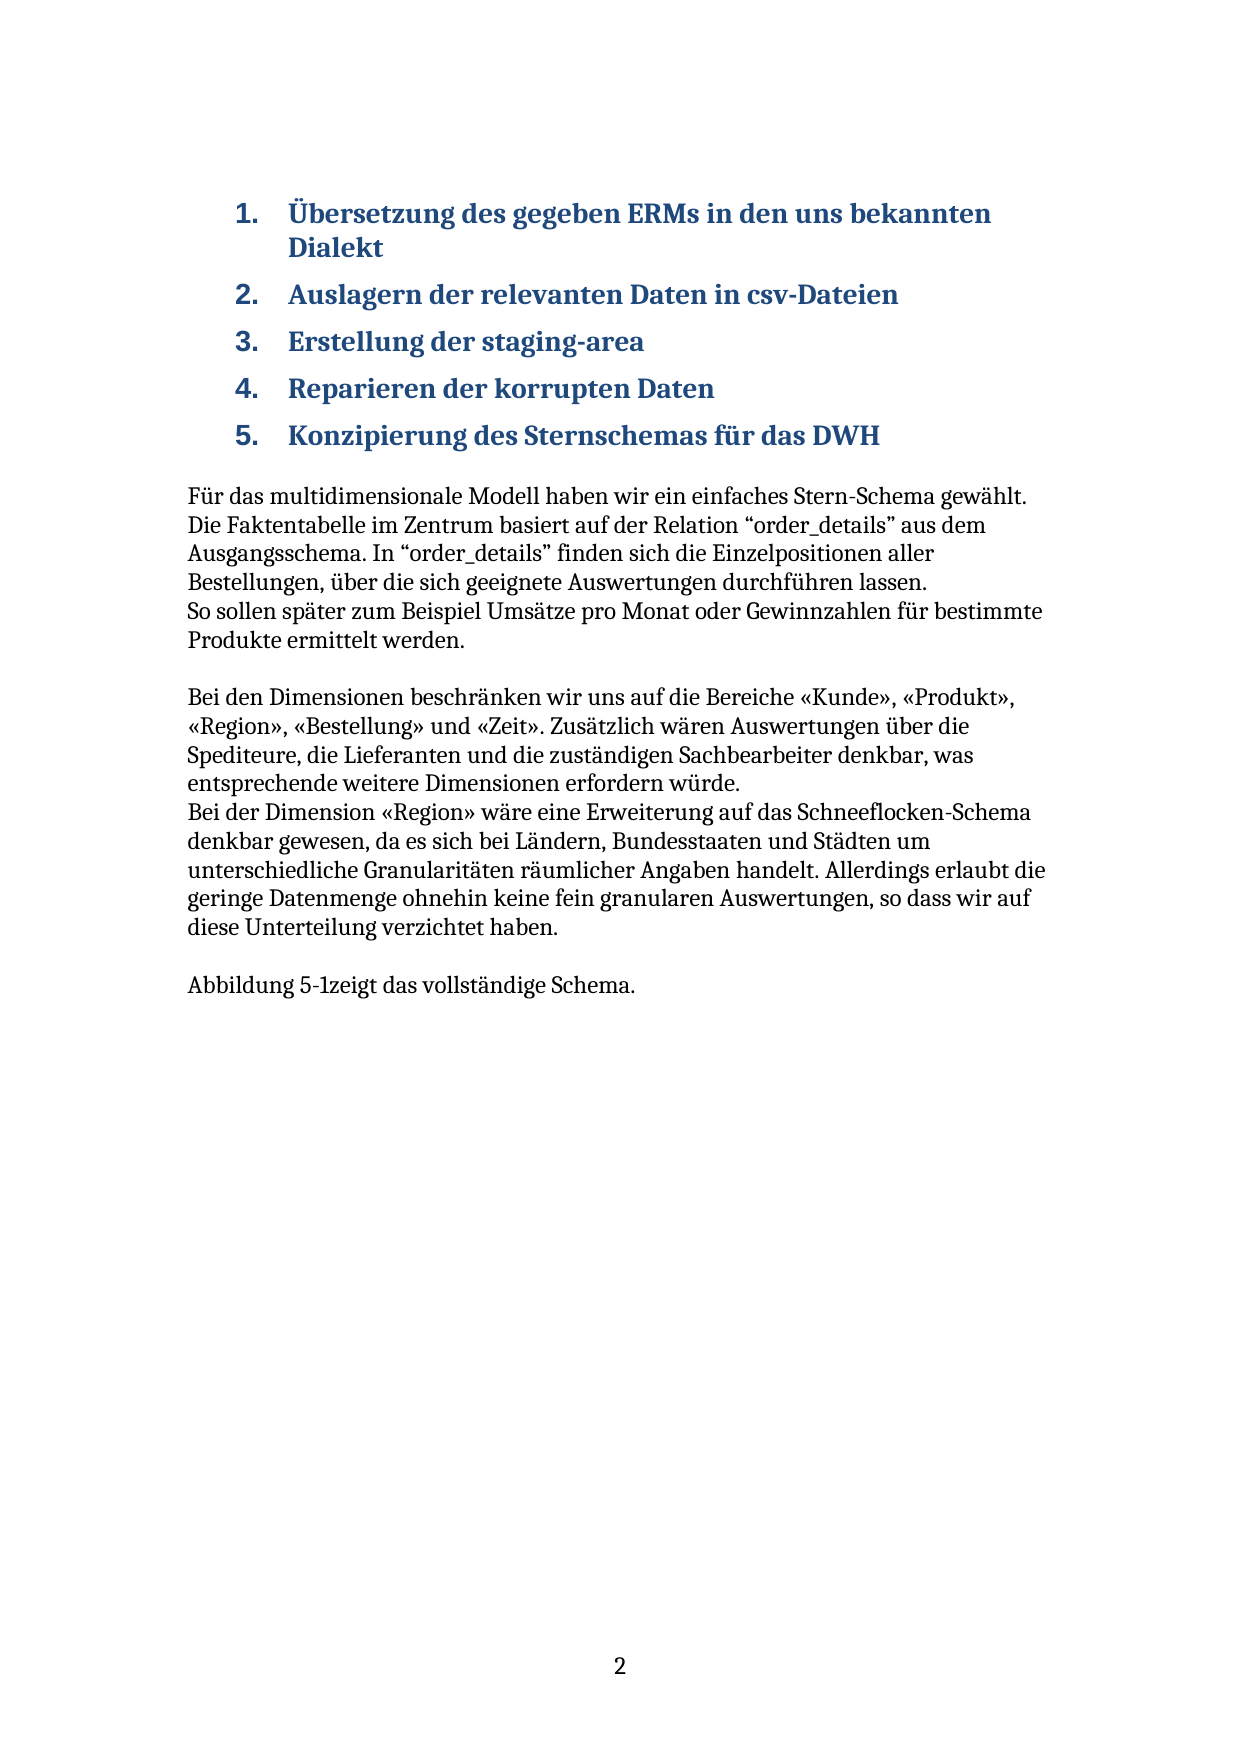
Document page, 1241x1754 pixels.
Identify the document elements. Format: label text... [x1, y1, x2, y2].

subtitle Erstellung der staging-area [235, 324, 1053, 359]
subtitle Konzipierung des Sternschemas für das DWH [235, 418, 1053, 453]
text So sollen später zum Beispiel Umsätze pro Monat oder Gewinnzahlen für bestimmte Produkte ermittelt werden. [187, 597, 1053, 654]
subtitle Übersetzung des gegeben ERMs in den uns bekannten Dialekt [235, 196, 1053, 264]
text Bei den Dimensionen beschränken wir uns auf die Bereiche «Kunde», «Produkt», «Region», «Bestellung» und «Zeit». Zusätzlich wären Auswertungen über die Spediteure, die Lieferanten und die zuständigen Sachbearbeiter denkbar, was entsprechende weitere Dimensionen erfordern würde. [187, 683, 1053, 798]
subtitle Reparieren der korrupten Daten [235, 371, 1053, 406]
text Abbildung 5-1zeigt das vollständige Schema. [187, 971, 1053, 999]
text Für das multidimensionale Modell haben wir ein einfaches Stern-Schema gewählt. Die Faktentabelle im Zentrum basiert auf der Relation “order_details” aus dem Ausgangsschema. In “order_details” finden sich die Einzelpositionen aller Bestellungen, über die sich geeignete Auswertungen durchführen lassen. [187, 482, 1053, 597]
text Bei der Dimension «Region» wäre eine Erweiterung auf das Schneeflocken-Schema denkbar gewesen, da es sich bei Ländern, Bundesstaaten und Städten um unterschiedliche Granularitäten räumlicher Angaben handelt. Allerdings erlaubt die geringe Datenmenge ohnehin keine fein granularen Auswertungen, so dass wir auf diese Unterteilung verzichtet haben. [187, 798, 1053, 942]
subtitle Auslagern der relevanten Daten in csv-Dateien [235, 277, 1053, 311]
